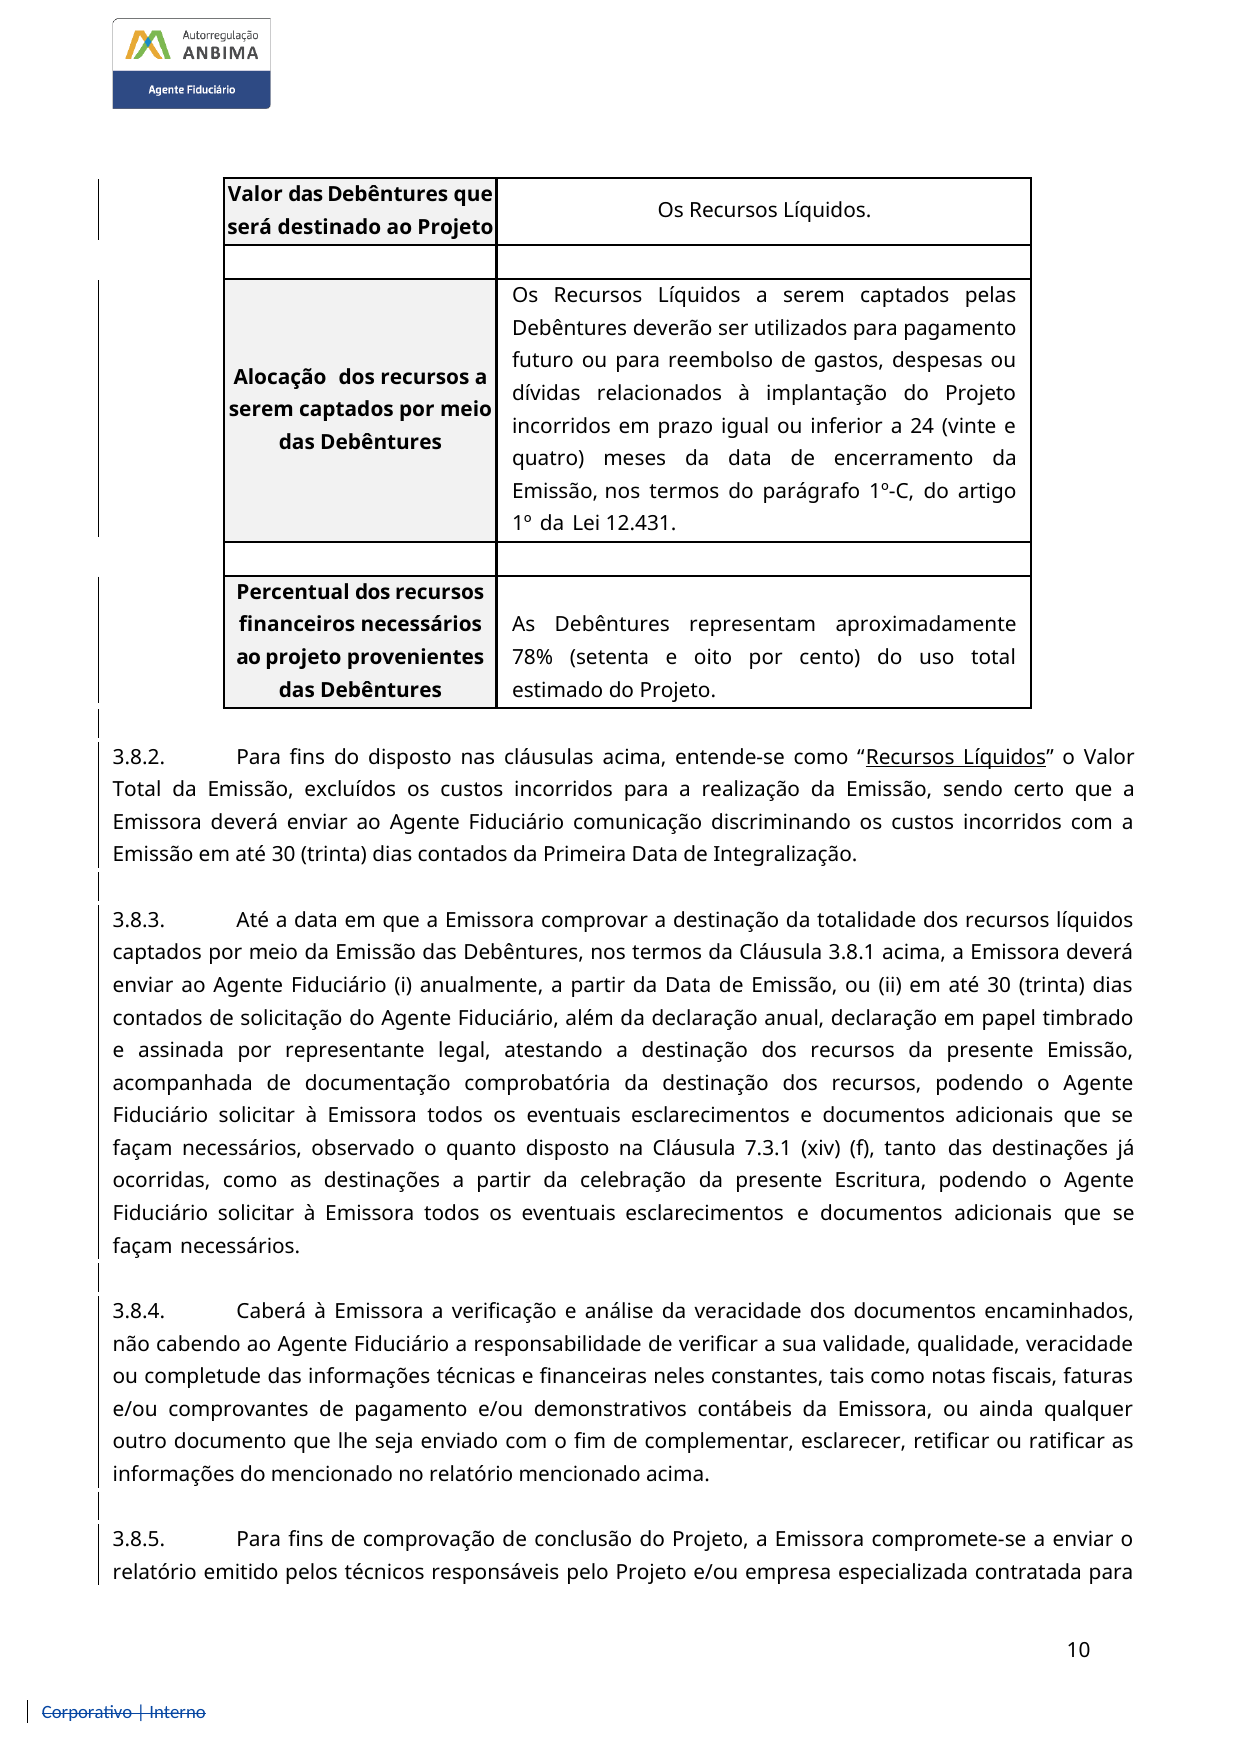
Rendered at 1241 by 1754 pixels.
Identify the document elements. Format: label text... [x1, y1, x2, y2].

list Para fins do disposto nas cláusulas acima, entende-se como “Recursos Líquidos” o Valor Total da Emissão, excluídos os custos incorridos para a realização da Emissão, sendo certo que a Emissora deverá enviar ao Agente Fiduciário comunicação discriminando os custos incorridos com a Emissão em até 30 (trinta) dias contados da Primeira Data de Integralização. [112, 742, 1134, 868]
table_cell Os Recursos Líquidos. [498, 179, 1030, 244]
table_cell Os Recursos Líquidos a serem captados pelas Debêntures deverão ser utilizados para pagamento futuro ou para reembolso de gastos, despesas ou dívidas relacionados à implantação do Projeto incorridos em prazo igual ou inferior a 24 (vinte e quatro) meses da data de encerramento da Emissão, nos termos do parágrafo 1º-C, do artigo 1º da Lei 12.431. [498, 280, 1030, 541]
table_cell Valor das Debêntures que será destinado ao Projeto [225, 179, 495, 244]
table_cell [225, 246, 495, 278]
list Até a data em que a Emissora comprovar a destinação da totalidade dos recursos líquidos captados por meio da Emissão das Debêntures, nos termos da Cláusula 3.8.1 acima, a Emissora deverá enviar ao Agente Fiduciário (i) anualmente, a partir da Data de Emissão, ou (ii) em até 30 (trinta) dias contados de solicitação do Agente Fiduciário, além da declaração anual, declaração em papel timbrado e assinada por representante legal, atestando a destinação dos recursos da presente Emissão, acompanhada de documentação comprobatória da destinação dos recursos, podendo o Agente Fiduciário solicitar à Emissora todos os eventuais esclarecimentos e documentos adicionais que se façam necessários, observado o quanto disposto na Cláusula 7.3.1 (xiv) (f), tanto das destinações já ocorridas, como as destinações a partir da celebração da presente Escritura, podendo o Agente Fiduciário solicitar à Emissora todos os eventuais esclarecimentos e documentos adicionais que se façam necessários. [112, 905, 1134, 1259]
table_cell Percentual dos recursos financeiros necessários ao projeto provenientes das Debêntures [225, 577, 495, 707]
table_cell [498, 543, 1030, 575]
list Caberá à Emissora a verificação e análise da veracidade dos documentos encaminhados, não cabendo ao Agente Fiduciário a responsabilidade de verificar a sua validade, qualidade, veracidade ou completude das informações técnicas e financeiras neles constantes, tais como notas fiscais, faturas e/ou comprovantes de pagamento e/ou demonstrativos contábeis da Emissora, ou ainda qualquer outro documento que lhe seja enviado com o fim de complementar, esclarecer, retificar ou ratificar as informações do mencionado no relatório mencionado acima. [112, 1296, 1134, 1487]
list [112, 1524, 1134, 1585]
table_cell [498, 246, 1030, 278]
table_cell [225, 543, 495, 575]
table_cell Alocação dos recursos a serem captados por meio das Debêntures [225, 280, 495, 541]
table_cell As Debêntures representam aproximadamente 78% (setenta e oito por cento) do uso total estimado do Projeto. [498, 577, 1030, 707]
picture [112, 18, 271, 109]
